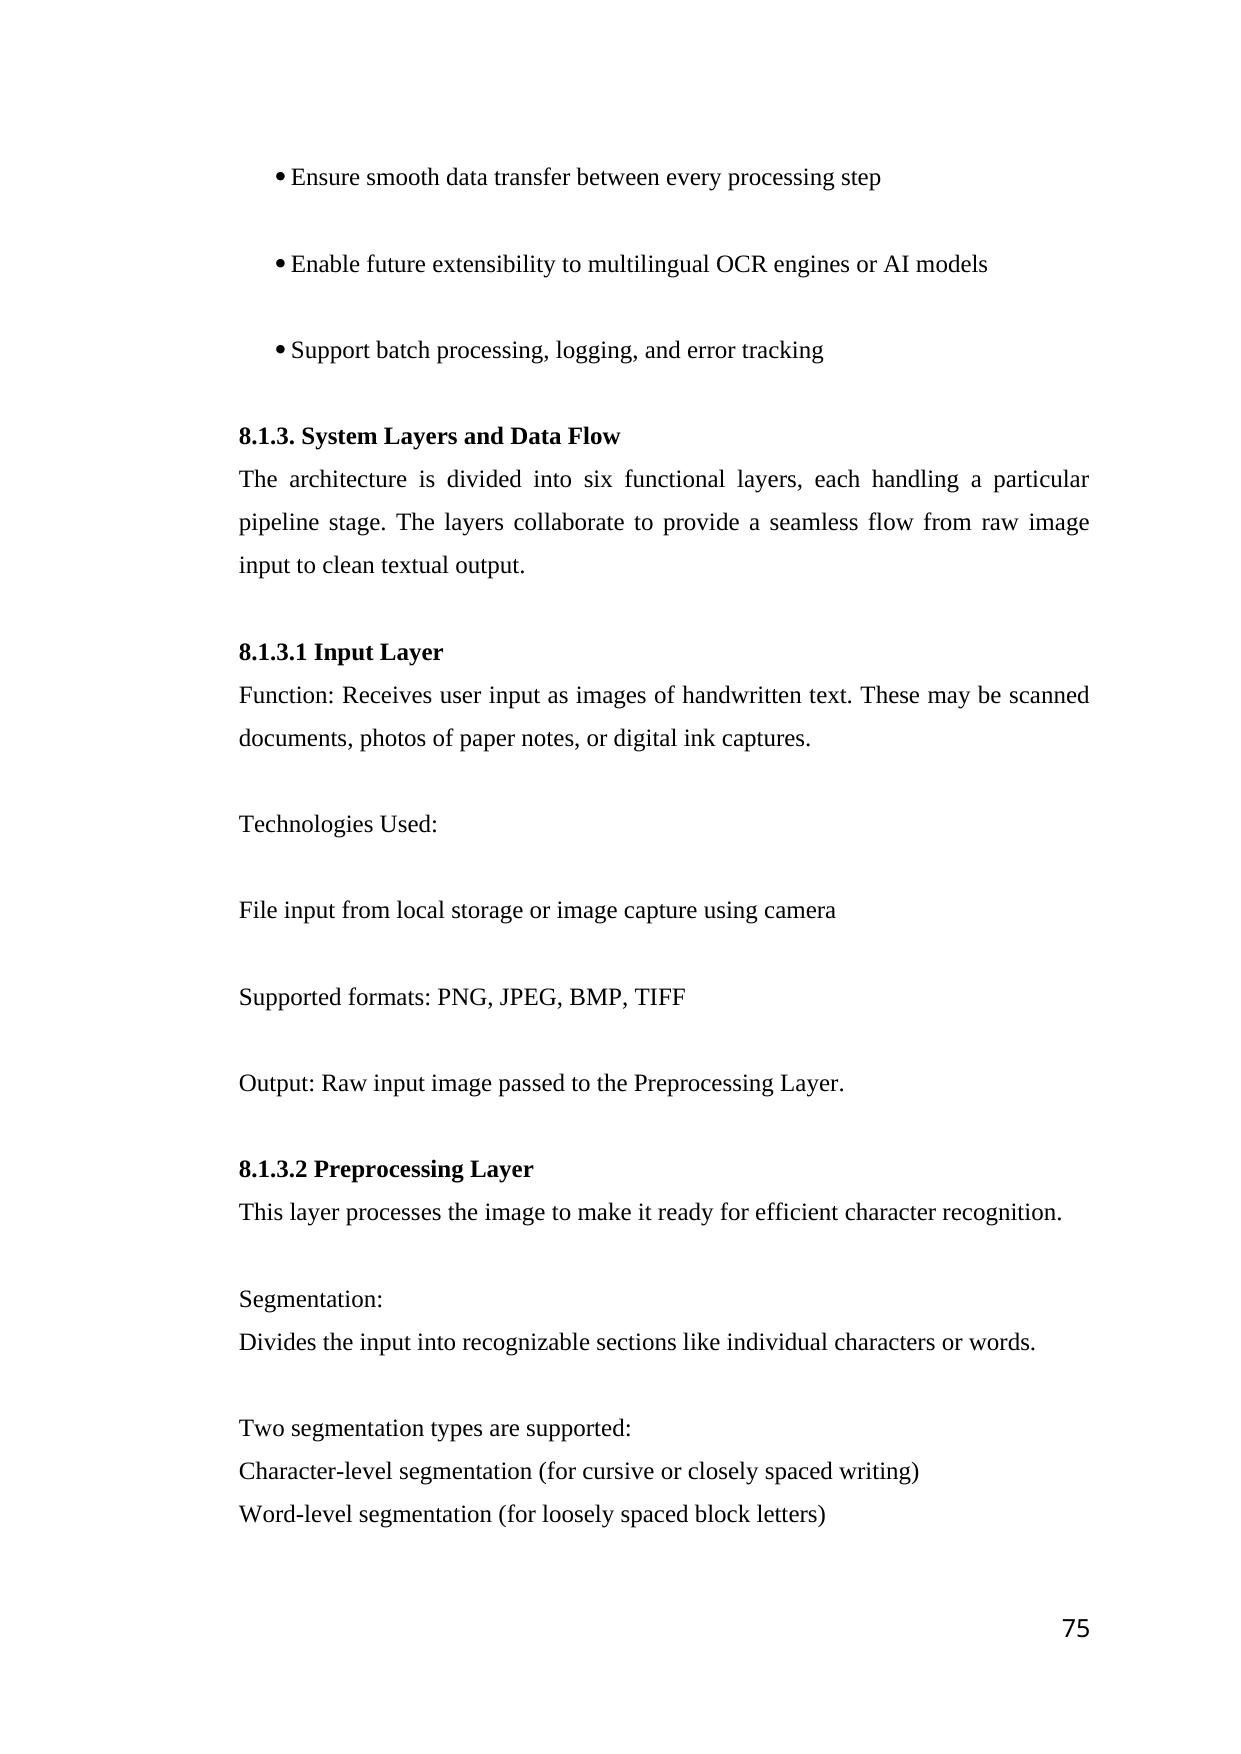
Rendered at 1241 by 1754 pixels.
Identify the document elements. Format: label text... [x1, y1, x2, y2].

list Support batch processing, logging, and error tracking [276, 335, 1090, 364]
text Function: Receives user input as images of handwritten text. These may be scanned documents, photos of paper notes, or digital ink captures. [239, 680, 1090, 752]
list Ensure smooth data transfer between every processing step [276, 162, 1090, 191]
text Output: Raw input image passed to the Preprocessing Layer. [239, 1068, 1090, 1097]
text 8.1.3. System Layers and Data Flow [239, 421, 1090, 450]
text Segmentation: [239, 1284, 1090, 1312]
text Character-level segmentation (for cursive or closely spaced writing) [239, 1456, 1090, 1485]
text The architecture is divided into six functional layers, each handling a particular pipeline stage. The layers collaborate to provide a seamless flow from raw image input to clean textual output. [239, 464, 1090, 579]
text 8.1.3.2 Preprocessing Layer [239, 1154, 1090, 1183]
text Supported formats: PNG, JPEG, BMP, TIFF [239, 982, 1090, 1011]
list Enable future extensibility to multilingual OCR engines or AI models [276, 249, 1090, 277]
text Word-level segmentation (for loosely spaced block letters) [239, 1499, 1090, 1528]
text Technologies Used: [239, 809, 1090, 838]
text Divides the input into recognizable sections like individual characters or words. [239, 1327, 1090, 1356]
text File input from local storage or image capture using camera [239, 896, 1090, 924]
text This layer processes the image to make it ready for efficient character recognition. [239, 1197, 1090, 1226]
text Two segmentation types are supported: [239, 1413, 1090, 1442]
text 8.1.3.1 Input Layer [239, 637, 1090, 666]
